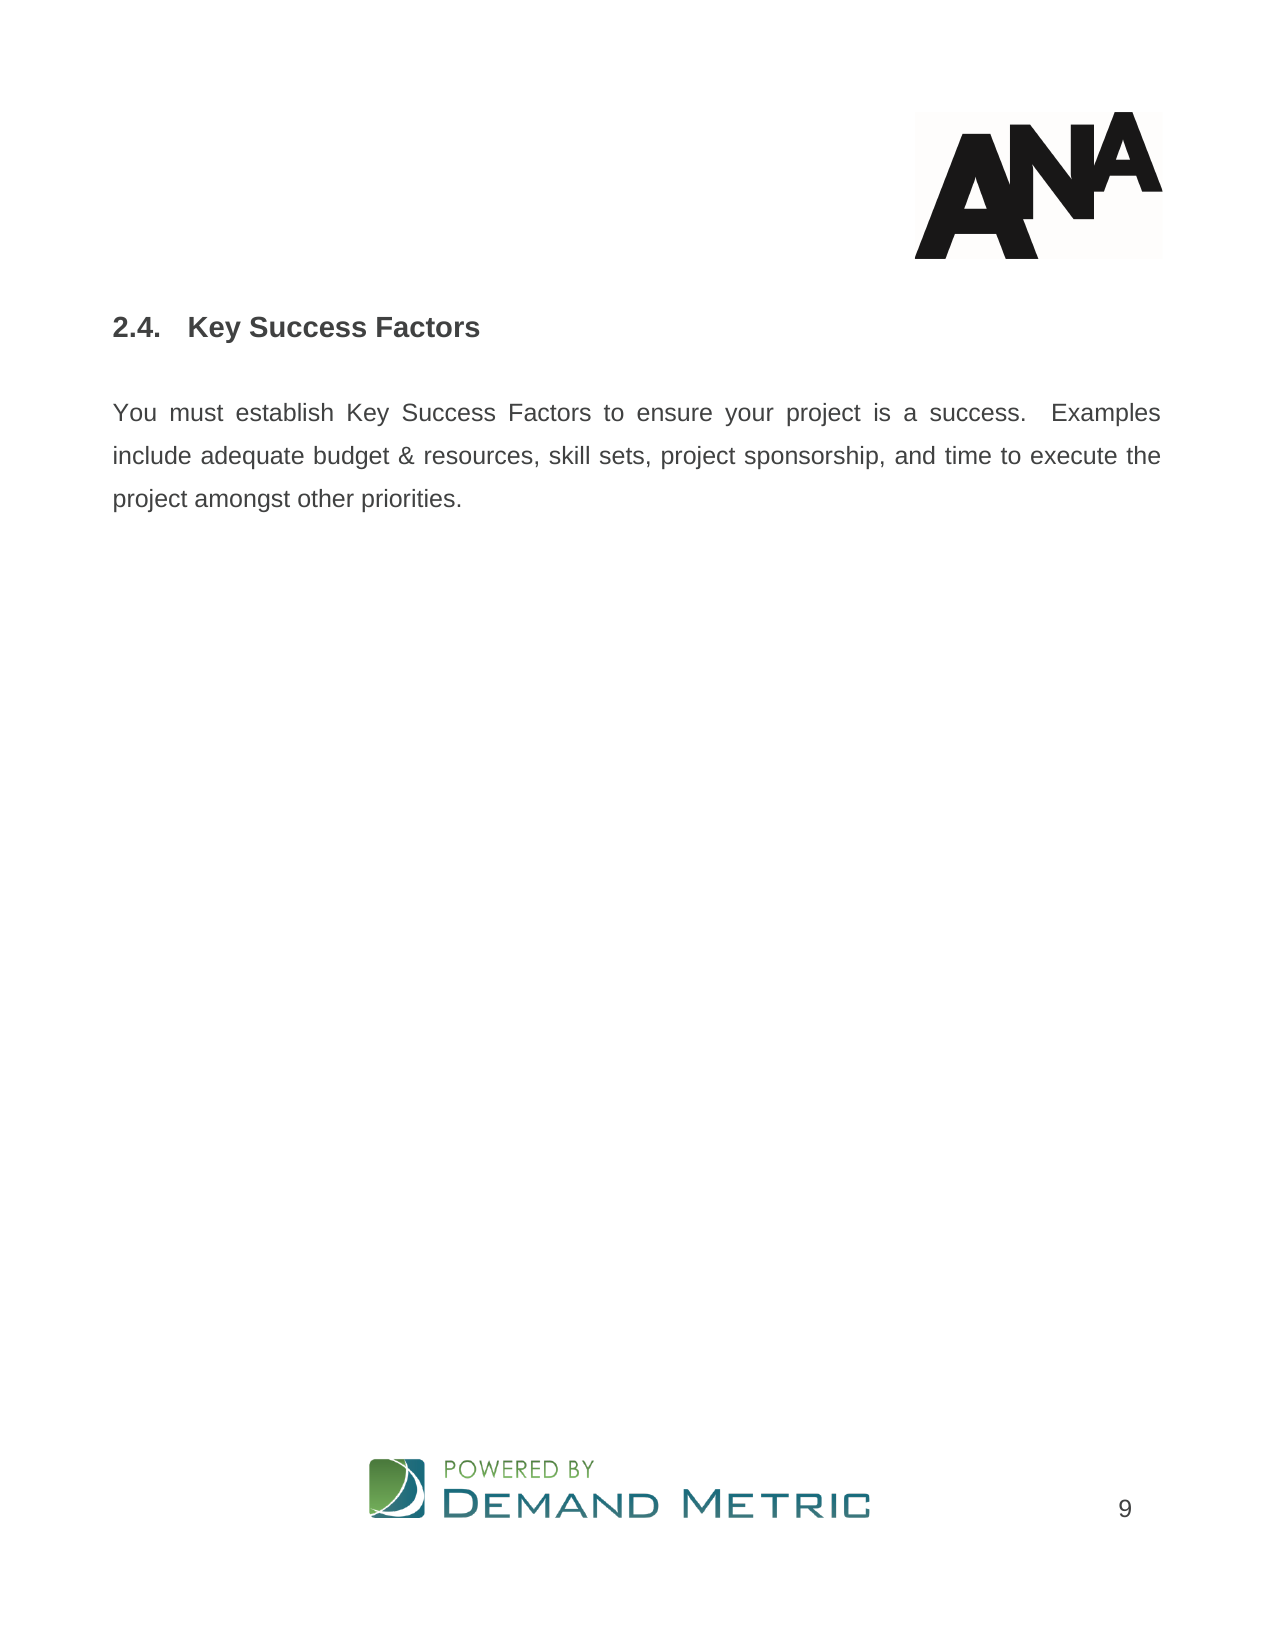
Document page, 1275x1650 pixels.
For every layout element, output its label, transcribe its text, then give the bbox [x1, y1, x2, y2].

subtitle Key Success Factors [112, 310, 1162, 344]
picture [914, 112, 1163, 259]
text You must establish Key Success Factors to ensure your project is a success. Examples include adequate budget & resources, skill sets, project sponsorship, and time to execute the project amongst other priorities. [112, 398, 1162, 513]
picture [369, 1458, 870, 1518]
